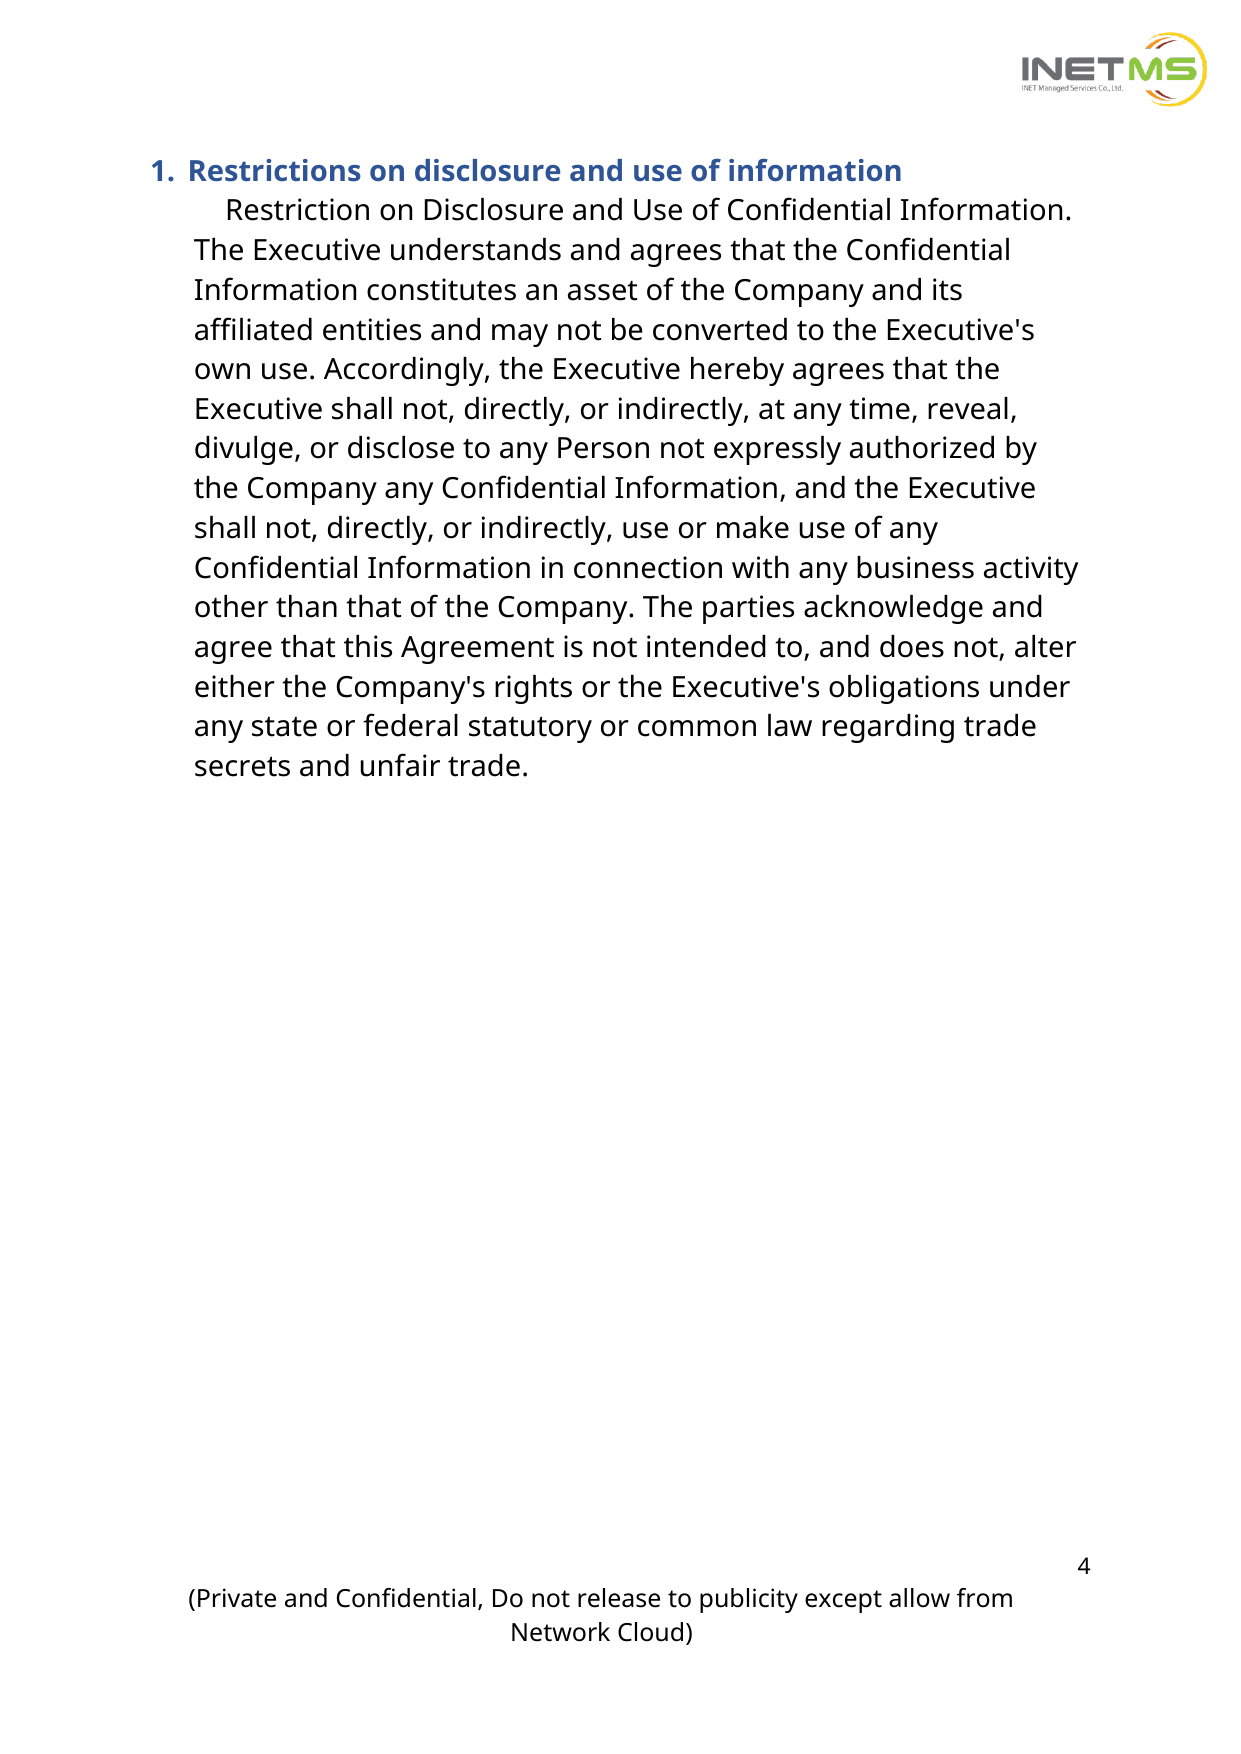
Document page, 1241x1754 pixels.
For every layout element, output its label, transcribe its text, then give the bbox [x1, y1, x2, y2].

text Restriction on Disclosure and Use of Confidential Information. The Executive understands and agrees that the Confidential Information constitutes an asset of the Company and its affiliated entities and may not be converted to the Executive's own use. Accordingly, the Executive hereby agrees that the Executive shall not, directly, or indirectly, at any time, reveal, divulge, or disclose to any Person not expressly authorized by the Company any Confidential Information, and the Executive shall not, directly, or indirectly, use or make use of any Confidential Information in connection with any business activity other than that of the Company. The parties acknowledge and agree that this Agreement is not intended to, and does not, alter either the Company's rights or the Executive's obligations under any state or federal statutory or common law regarding trade secrets and unfair trade. [194, 190, 1090, 785]
picture [1012, 29, 1211, 114]
subtitle Restrictions on disclosure and use of information [150, 150, 1090, 190]
